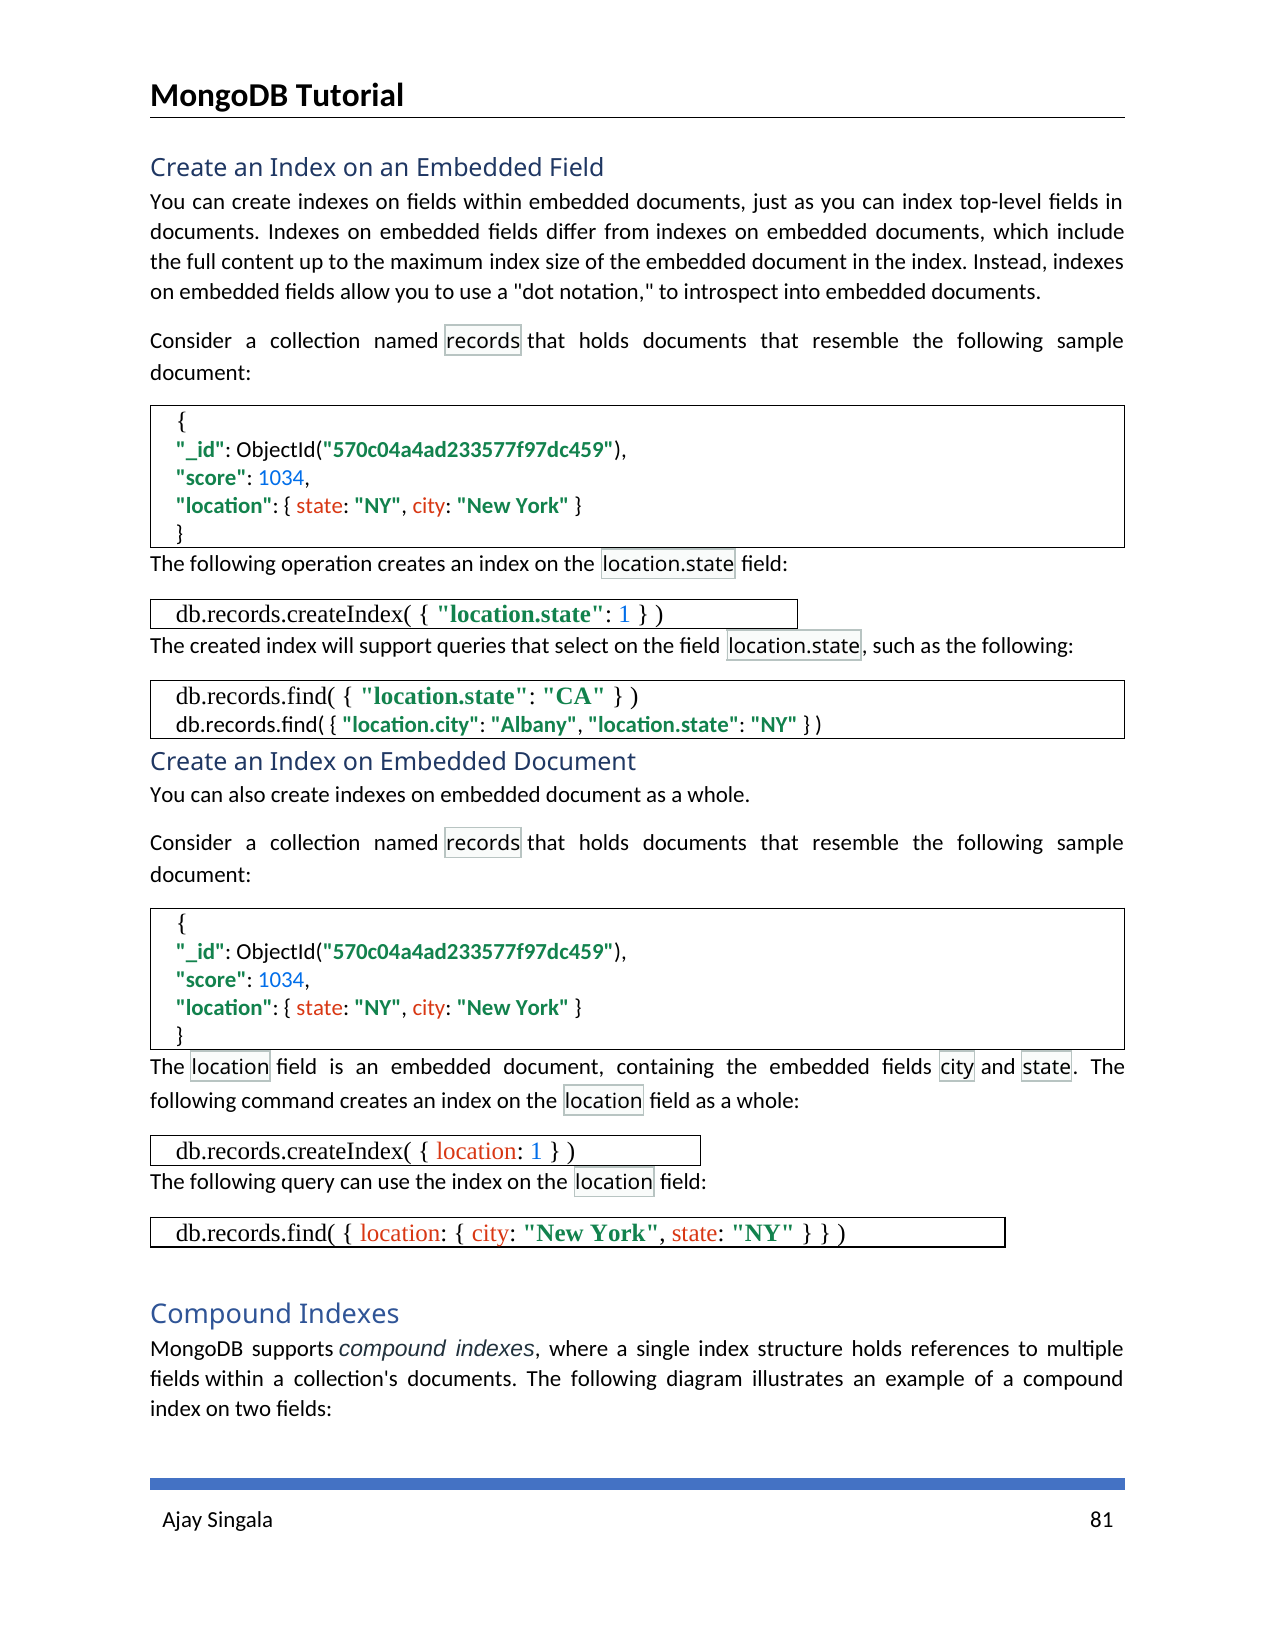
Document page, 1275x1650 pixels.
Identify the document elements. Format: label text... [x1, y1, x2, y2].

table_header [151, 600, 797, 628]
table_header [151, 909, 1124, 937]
text You can also create indexes on embedded document as a whole. [150, 780, 1125, 808]
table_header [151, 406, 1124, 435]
text The following operation creates an index on the location.state field: [150, 548, 601, 579]
text The following query can use the index on the location field: [150, 1166, 574, 1197]
text The created index will support queries that select on the field location.state, such as the following: [862, 629, 1125, 661]
text The created index will support queries that select on the field location.state, such as the following: [150, 629, 726, 661]
text MongoDB supports compound indexes, where a single index structure holds references to multiple fields within a collection's documents. The following diagram illustrates an example of a compound index on two fields: [150, 1334, 1125, 1423]
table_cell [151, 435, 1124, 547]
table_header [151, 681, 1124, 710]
text Consider a collection named records that holds documents that resemble the following sample document: [150, 827, 1125, 888]
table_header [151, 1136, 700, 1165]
text The location field is an embedded document, containing the embedded fields city and state. The following command creates an index on the location field as a whole: [150, 1050, 1125, 1116]
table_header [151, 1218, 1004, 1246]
subtitle Create an Index on Embedded Document [150, 743, 1125, 777]
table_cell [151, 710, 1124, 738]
subtitle Create an Index on an Embedded Field [150, 150, 1125, 184]
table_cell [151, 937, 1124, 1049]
text The following query can use the index on the location field: [655, 1166, 1125, 1197]
text Consider a collection named records that holds documents that resemble the following sample document: [150, 324, 1125, 386]
subtitle Compound Indexes [150, 1294, 1125, 1331]
text The following operation creates an index on the location.state field: [736, 548, 1125, 579]
text You can create indexes on fields within embedded documents, just as you can index top-level fields in documents. Indexes on embedded fields differ from indexes on embedded documents, which include the full content up to the maximum index size of the embedded document in the index. Instead, indexes on embedded fields allow you to use a "dot notation," to introspect into embedded documents. [150, 187, 1125, 305]
